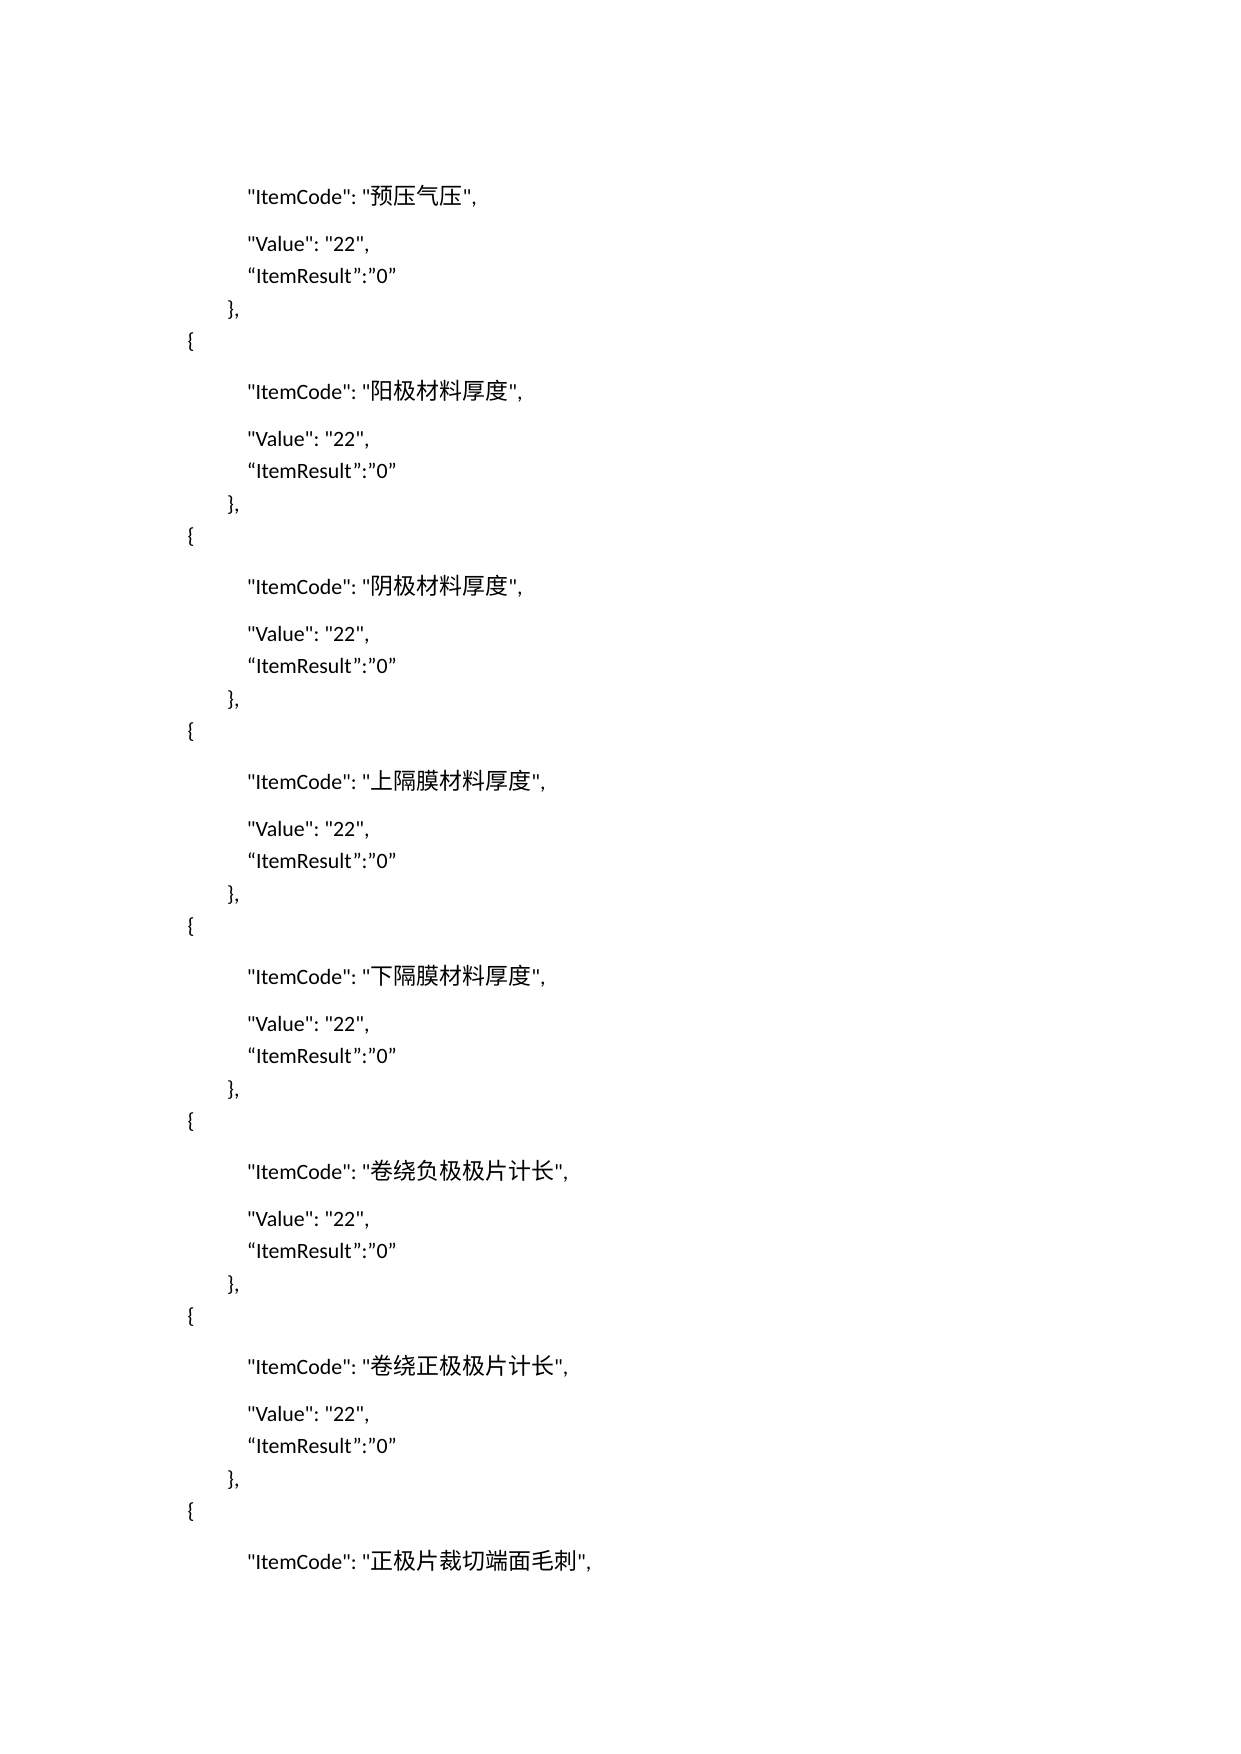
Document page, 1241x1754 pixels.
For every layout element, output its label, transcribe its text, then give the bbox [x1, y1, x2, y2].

text }, [187, 1072, 1053, 1104]
text "Value": "22", [187, 1007, 1053, 1039]
text "ItemCode": "正极片裁切端面毛刺", [187, 1527, 1053, 1592]
text { [187, 909, 1053, 942]
text { [187, 1299, 1053, 1332]
text "ItemCode": "下隔膜材料厚度", [187, 942, 1053, 1007]
text "ItemCode": "卷绕正极极片计长", [187, 1332, 1053, 1397]
text "Value": "22", [187, 422, 1053, 454]
text { [187, 1494, 1053, 1527]
text "ItemCode": "卷绕负极极片计长", [187, 1137, 1053, 1202]
text }, [187, 1267, 1053, 1299]
text }, [187, 682, 1053, 714]
text "ItemCode": "阴极材料厚度", [187, 552, 1053, 617]
text }, [187, 877, 1053, 909]
text “ItemResult”:”0” [187, 454, 1053, 487]
text }, [187, 487, 1053, 519]
text "ItemCode": "预压气压", [187, 162, 1053, 227]
text “ItemResult”:”0” [187, 649, 1053, 682]
text }, [187, 1462, 1053, 1494]
text “ItemResult”:”0” [187, 844, 1053, 877]
text { [187, 1104, 1053, 1137]
text "Value": "22", [187, 1397, 1053, 1429]
text { [187, 714, 1053, 747]
text “ItemResult”:”0” [187, 1039, 1053, 1072]
text { [187, 324, 1053, 357]
text "ItemCode": "上隔膜材料厚度", [187, 747, 1053, 812]
text "Value": "22", [187, 812, 1053, 844]
text { [187, 519, 1053, 552]
text "Value": "22", [187, 1202, 1053, 1234]
text "Value": "22", [187, 227, 1053, 259]
text “ItemResult”:”0” [187, 259, 1053, 292]
text "ItemCode": "阳极材料厚度", [187, 357, 1053, 422]
text "Value": "22", [187, 617, 1053, 649]
text “ItemResult”:”0” [187, 1429, 1053, 1462]
text “ItemResult”:”0” [187, 1234, 1053, 1267]
text }, [187, 292, 1053, 324]
